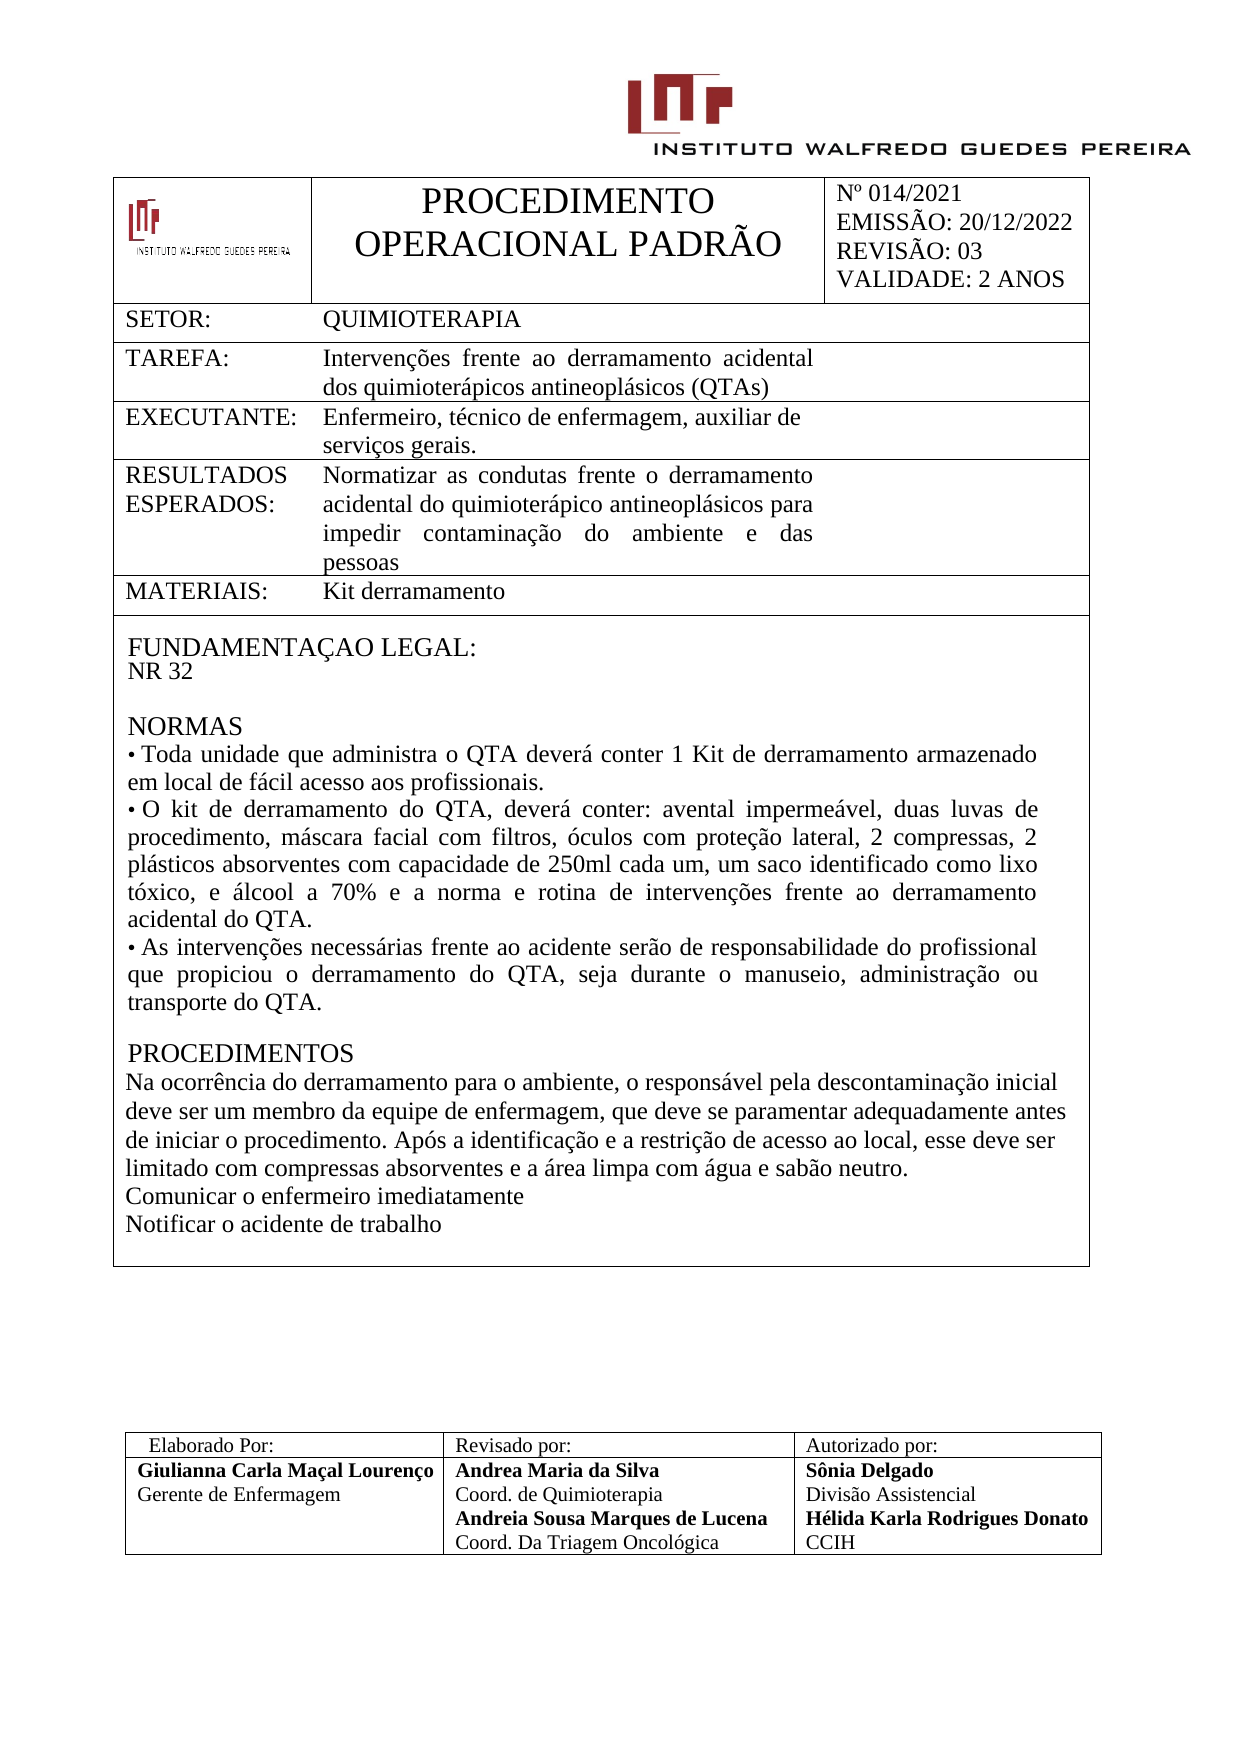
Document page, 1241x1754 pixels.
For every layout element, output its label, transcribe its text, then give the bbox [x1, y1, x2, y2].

table_header PROCEDIMENTO OPERACIONAL PADRÃO [312, 178, 824, 303]
table_cell [825, 402, 1089, 459]
table_header [296, 178, 311, 303]
table_header Elaborado Por: [126, 1433, 443, 1457]
table_cell EXECUTANTE: [114, 402, 311, 459]
table_cell MATERIAIS: [114, 576, 311, 614]
table_cell TAREFA: [114, 343, 311, 401]
table_cell [825, 576, 1089, 614]
table_cell Enfermeiro, técnico de enfermagem, auxiliar de serviços gerais. [311, 402, 825, 459]
table_cell Kit derramamento [311, 576, 825, 614]
table_cell FUNDAMENTAÇAO LEGAL: NR 32 NORMAS Toda unidade que administra o QTA deverá conter 1 Kit de derramamento armazenado em local de fácil acesso aos profissionais. O kit de derramamento do QTA, deverá conter: avental impermeável, duas luvas de procedimento, máscara facial com filtros, óculos com proteção lateral, 2 compressas, 2 plásticos absorventes com capacidade de 250ml cada um, um saco identificado como lixo tóxico, e álcool a 70% e a norma e rotina de intervenções frente ao derramamento acidental do QTA. As intervenções necessárias frente ao acidente serão de responsabilidade do profissional que propiciou o derramamento do QTA, seja durante o manuseio, administração ou transporte do QTA. PROCEDIMENTOS Na ocorrência do derramamento para o ambiente, o responsável pela descontaminação inicial deve ser um membro da equipe de enfermagem, que deve se paramentar adequadamente antes de iniciar o procedimento. Após a identificação e a restrição de acesso ao local, esse deve ser limitado com compressas absorventes e a área limpa com água e sabão neutro. Comunicar o enfermeiro imediatamente Notificar o acidente de trabalho [114, 616, 1089, 1266]
table_header Autorizado por: [795, 1433, 1101, 1457]
picture [624, 70, 1194, 155]
table_cell Sônia Delgado Divisão Assistencial Hélida Karla Rodrigues Donato CCIH [795, 1458, 1101, 1554]
table_cell RESULTADOS ESPERADOS: [114, 460, 311, 575]
table_header Nº 014/2021 EMISSÃO: 20/12/2022 REVISÃO: 03 VALIDADE: 2 ANOS [825, 178, 1089, 303]
table_cell Intervenções frente ao derramamento acidental dos quimioterápicos antineoplásicos (QTAs) [311, 343, 825, 401]
table_cell [825, 343, 1089, 401]
table_cell QUIMIOTERAPIA [311, 304, 825, 342]
table_cell SETOR: [114, 304, 311, 342]
table_cell Normatizar as condutas frente o derramamento acidental do quimioterápico antineoplásicos para impedir contaminação do ambiente e das pessoas [311, 460, 825, 575]
table_cell Andrea Maria da Silva Coord. de Quimioterapia Andreia Sousa Marques de Lucena Coord. Da Triagem Oncológica [444, 1458, 794, 1554]
table_header Revisado por: [444, 1433, 794, 1457]
table_cell [825, 304, 1089, 342]
picture [125, 178, 296, 303]
table_cell Giulianna Carla Maçal Lourenço Gerente de Enfermagem [126, 1458, 443, 1554]
table_header [114, 178, 125, 303]
table_cell [825, 460, 1089, 575]
